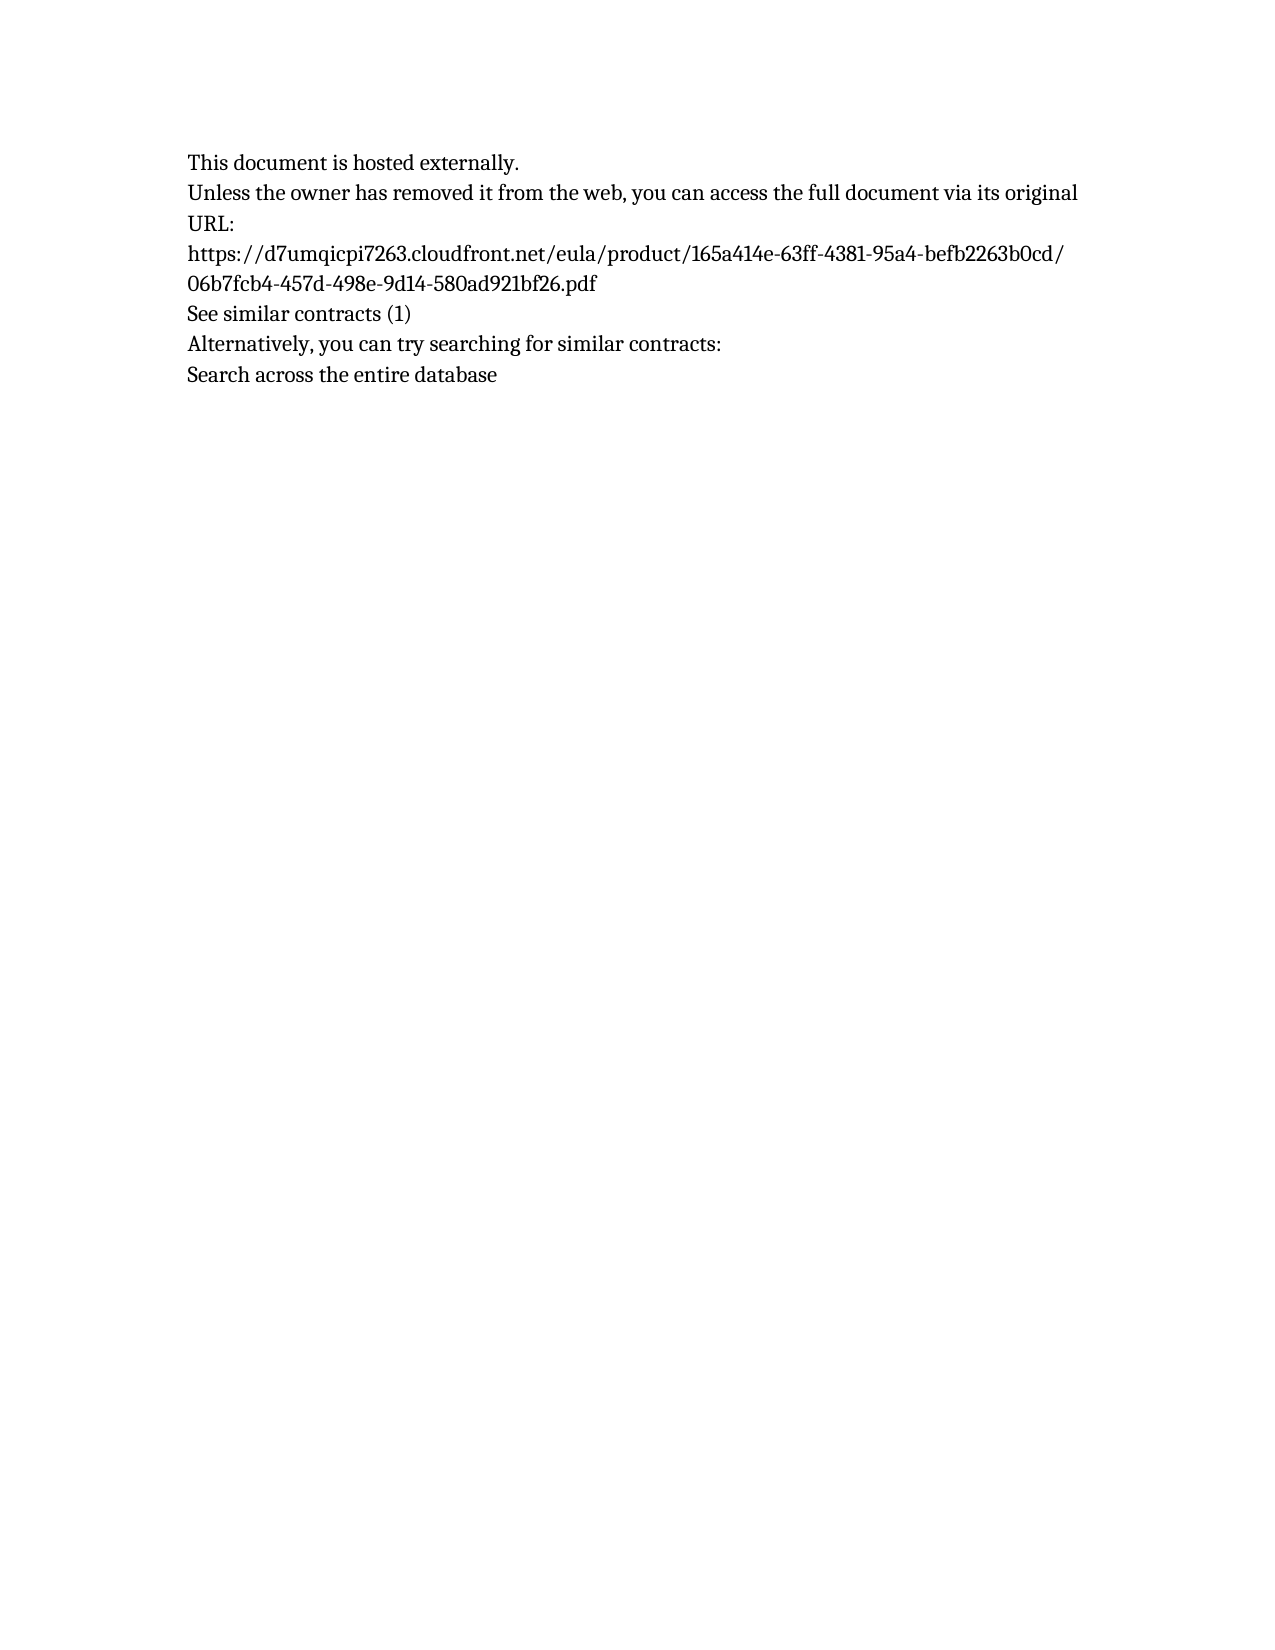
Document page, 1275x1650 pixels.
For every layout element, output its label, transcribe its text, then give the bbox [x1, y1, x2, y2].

text This document is hosted externally. Unless the owner has removed it from the web, you can access the full document via its original URL: https://d7umqicpi7263.cloudfront.net/eula/product/165a414e-63ff-4381-95a4-befb2263b0cd/06b7fcb4-457d-498e-9d14-580ad921bf26.pdf See similar contracts (1) Alternatively, you can try searching for similar contracts: Search across the entire database [187, 150, 1087, 388]
